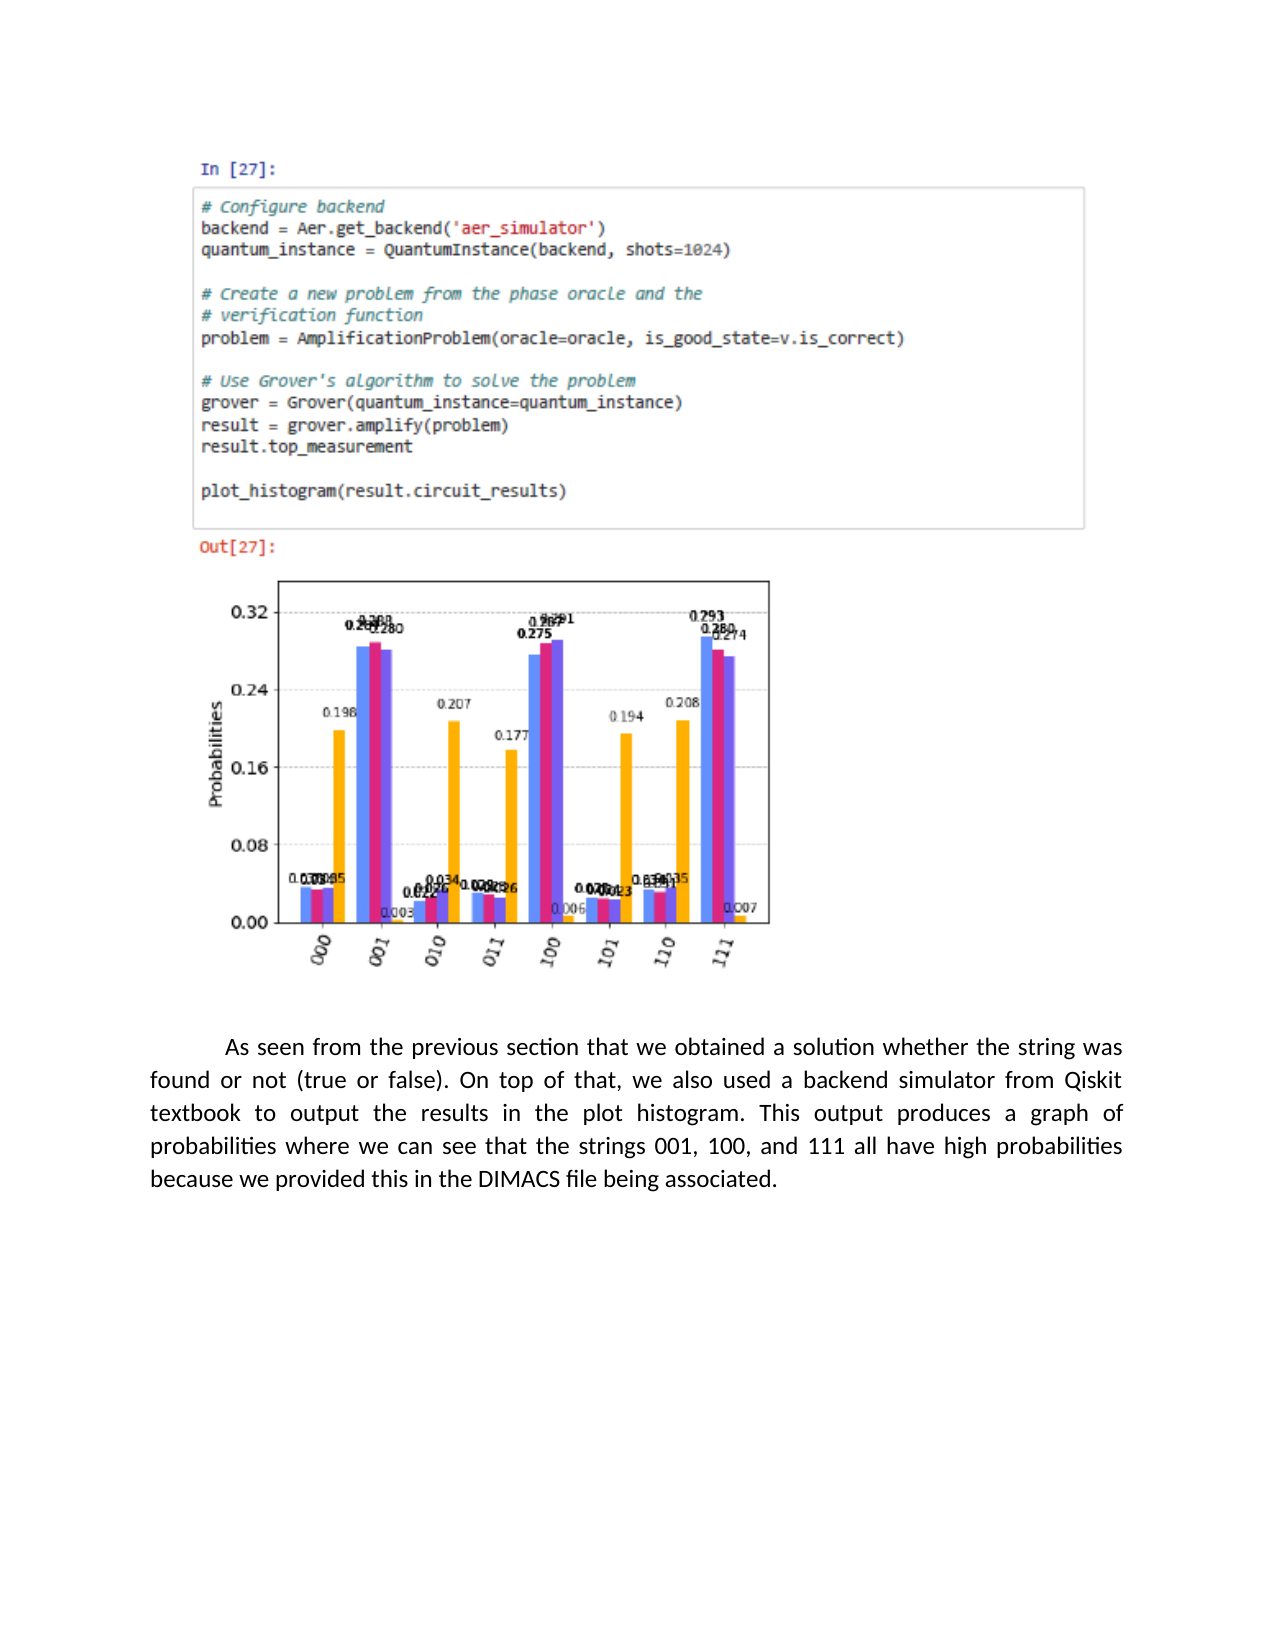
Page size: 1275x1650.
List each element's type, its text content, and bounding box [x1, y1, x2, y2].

picture [150, 150, 1113, 1013]
text As seen from the previous section that we obtained a solution whether the string was found or not (true or false). On top of that, we also used a backend simulator from Qiskit textbook to output the results in the plot histogram. This output produces a graph of probabilities where we can see that the strings 001, 100, and 111 all have high probabilities because we provided this in the DIMACS file being associated. [150, 1031, 1125, 1193]
